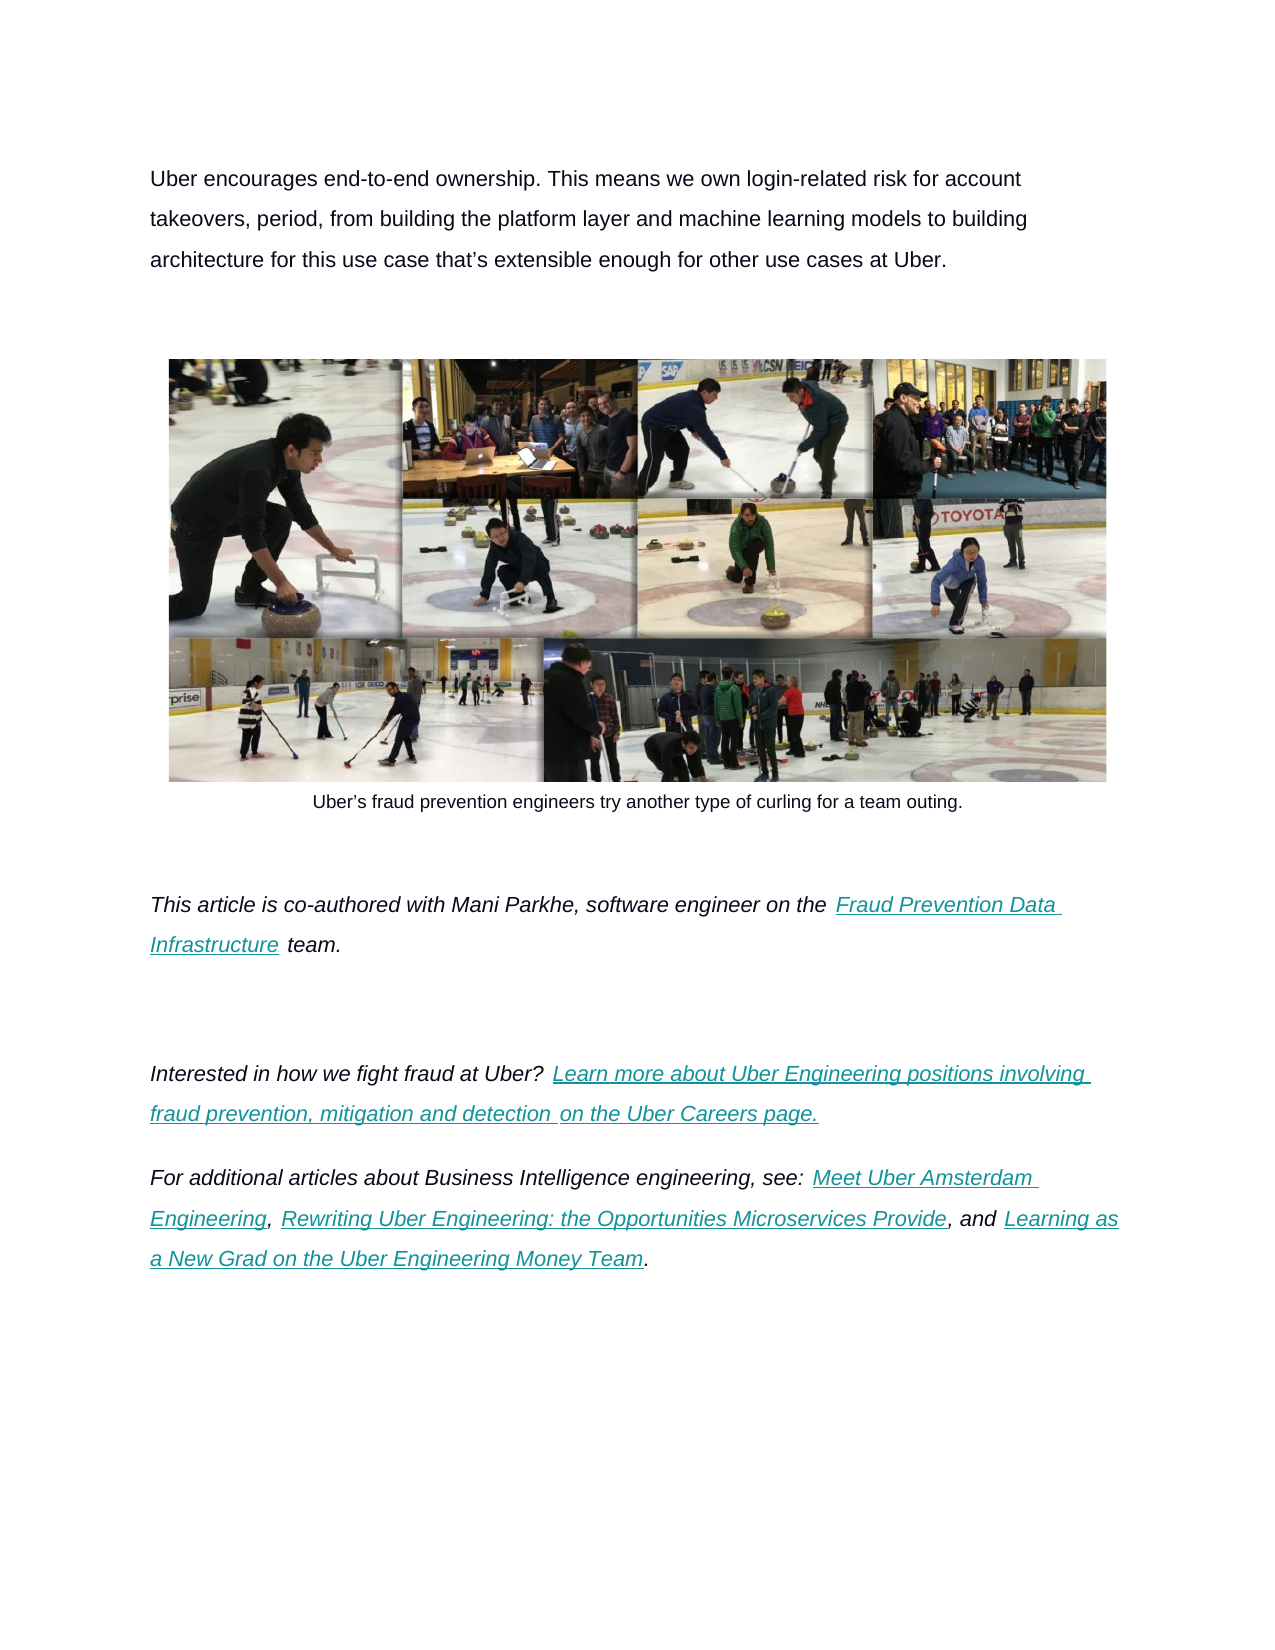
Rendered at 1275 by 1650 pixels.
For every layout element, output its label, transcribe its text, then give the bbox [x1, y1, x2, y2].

text For additional articles about Business Intelligence engineering, see: Meet Uber Amsterdam Engineering, Rewriting Uber Engineering: the Opportunities Microservices Provide, and Learning as a New Grad on the Uber Engineering Money Team. [150, 1150, 1125, 1272]
text Interested in how we fight fraud at Uber? Learn more about Uber Engineering positions involving fraud prevention, mitigation and detection on the Uber Careers page. [150, 1045, 1125, 1126]
text Uber encourages end-to-end ownership. This means we own login-related risk for account takeovers, period, from building the platform layer and machine learning models to building architecture for this use case that’s extensible enough for other use cases at Uber. [150, 150, 1125, 272]
picture [168, 359, 1107, 782]
text Uber’s fraud prevention engineers try another type of curling for a team outing. [150, 782, 1125, 812]
text This article is co-authored with Mani Parkhe, software engineer on the Fraud Prevention Data Infrastructure team. [150, 876, 1125, 957]
